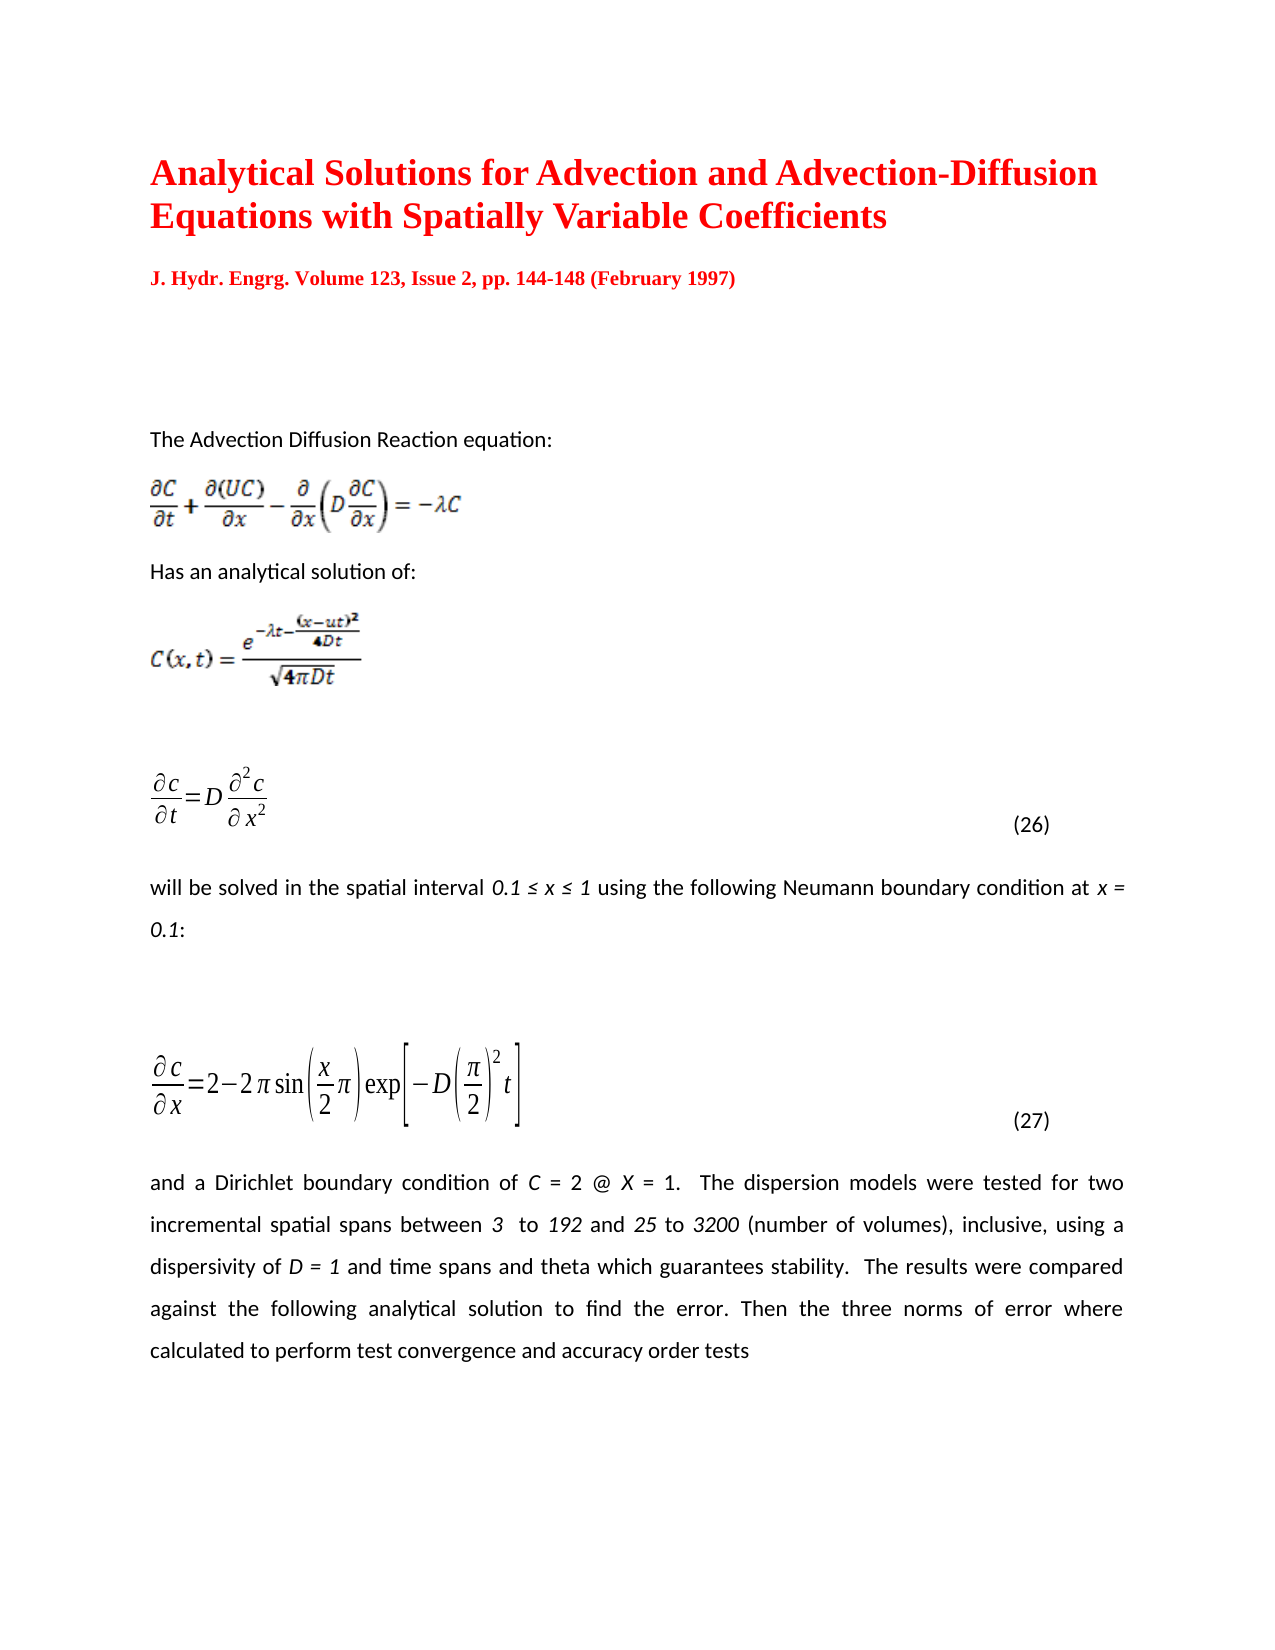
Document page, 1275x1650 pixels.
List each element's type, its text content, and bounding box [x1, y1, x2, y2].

picture [150, 477, 466, 533]
text (27) [150, 1041, 1125, 1134]
text will be solved in the spatial interval 0.1 ≤ x ≤ 1 using the following Neumann boundary condition at x = 0.1: [150, 873, 1125, 943]
text Has an analytical solution of: [150, 557, 1125, 586]
text (26) [150, 764, 1125, 838]
picture [150, 610, 371, 686]
text J. Hydr. Engrg. Volume 123, Issue 2, pp. 144-148 (February 1997) [150, 265, 1125, 289]
text Analytical Solutions for Advection and Advection-Diffusion Equations with Spatially Variable Coefficients [150, 150, 1125, 236]
text The Advection Diffusion Reaction equation: [150, 425, 1125, 453]
